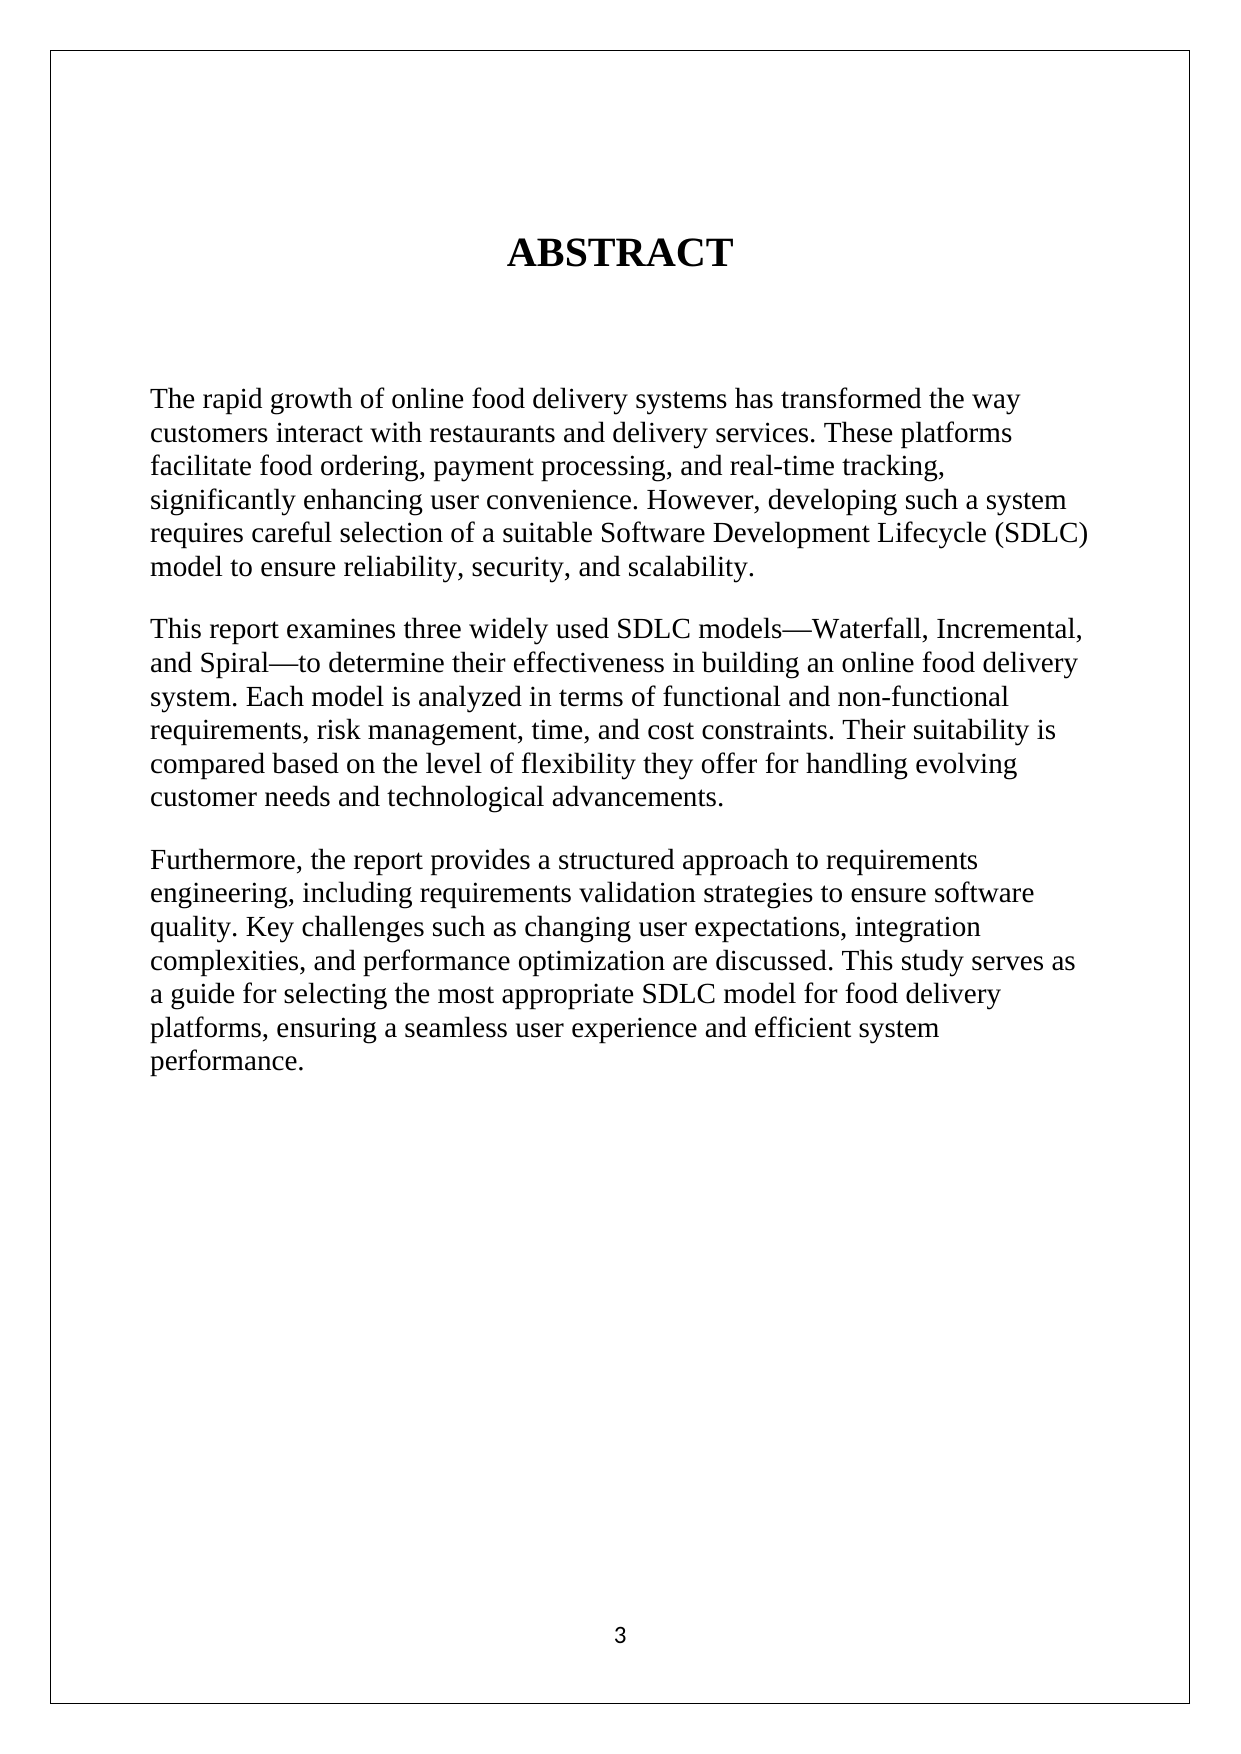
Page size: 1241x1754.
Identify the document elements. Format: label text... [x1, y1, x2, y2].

text ABSTRACT [150, 227, 1090, 275]
text Furthermore, the report provides a structured approach to requirements engineering, including requirements validation strategies to ensure software quality. Key challenges such as changing user expectations, integration complexities, and performance optimization are discussed. This study serves as a guide for selecting the most appropriate SDLC model for food delivery platforms, ensuring a seamless user experience and efficient system performance. [150, 842, 1090, 1077]
text The rapid growth of online food delivery systems has transformed the way customers interact with restaurants and delivery services. These platforms facilitate food ordering, payment processing, and real-time tracking, significantly enhancing user convenience. However, developing such a system requires careful selection of a suitable Software Development Lifecycle (SDLC) model to ensure reliability, security, and scalability. [150, 381, 1090, 582]
text This report examines three widely used SDLC models—Waterfall, Incremental, and Spiral—to determine their effectiveness in building an online food delivery system. Each model is analyzed in terms of functional and non-functional requirements, risk management, time, and cost constraints. Their suitability is compared based on the level of flexibility they offer for handling evolving customer needs and technological advancements. [150, 612, 1090, 813]
